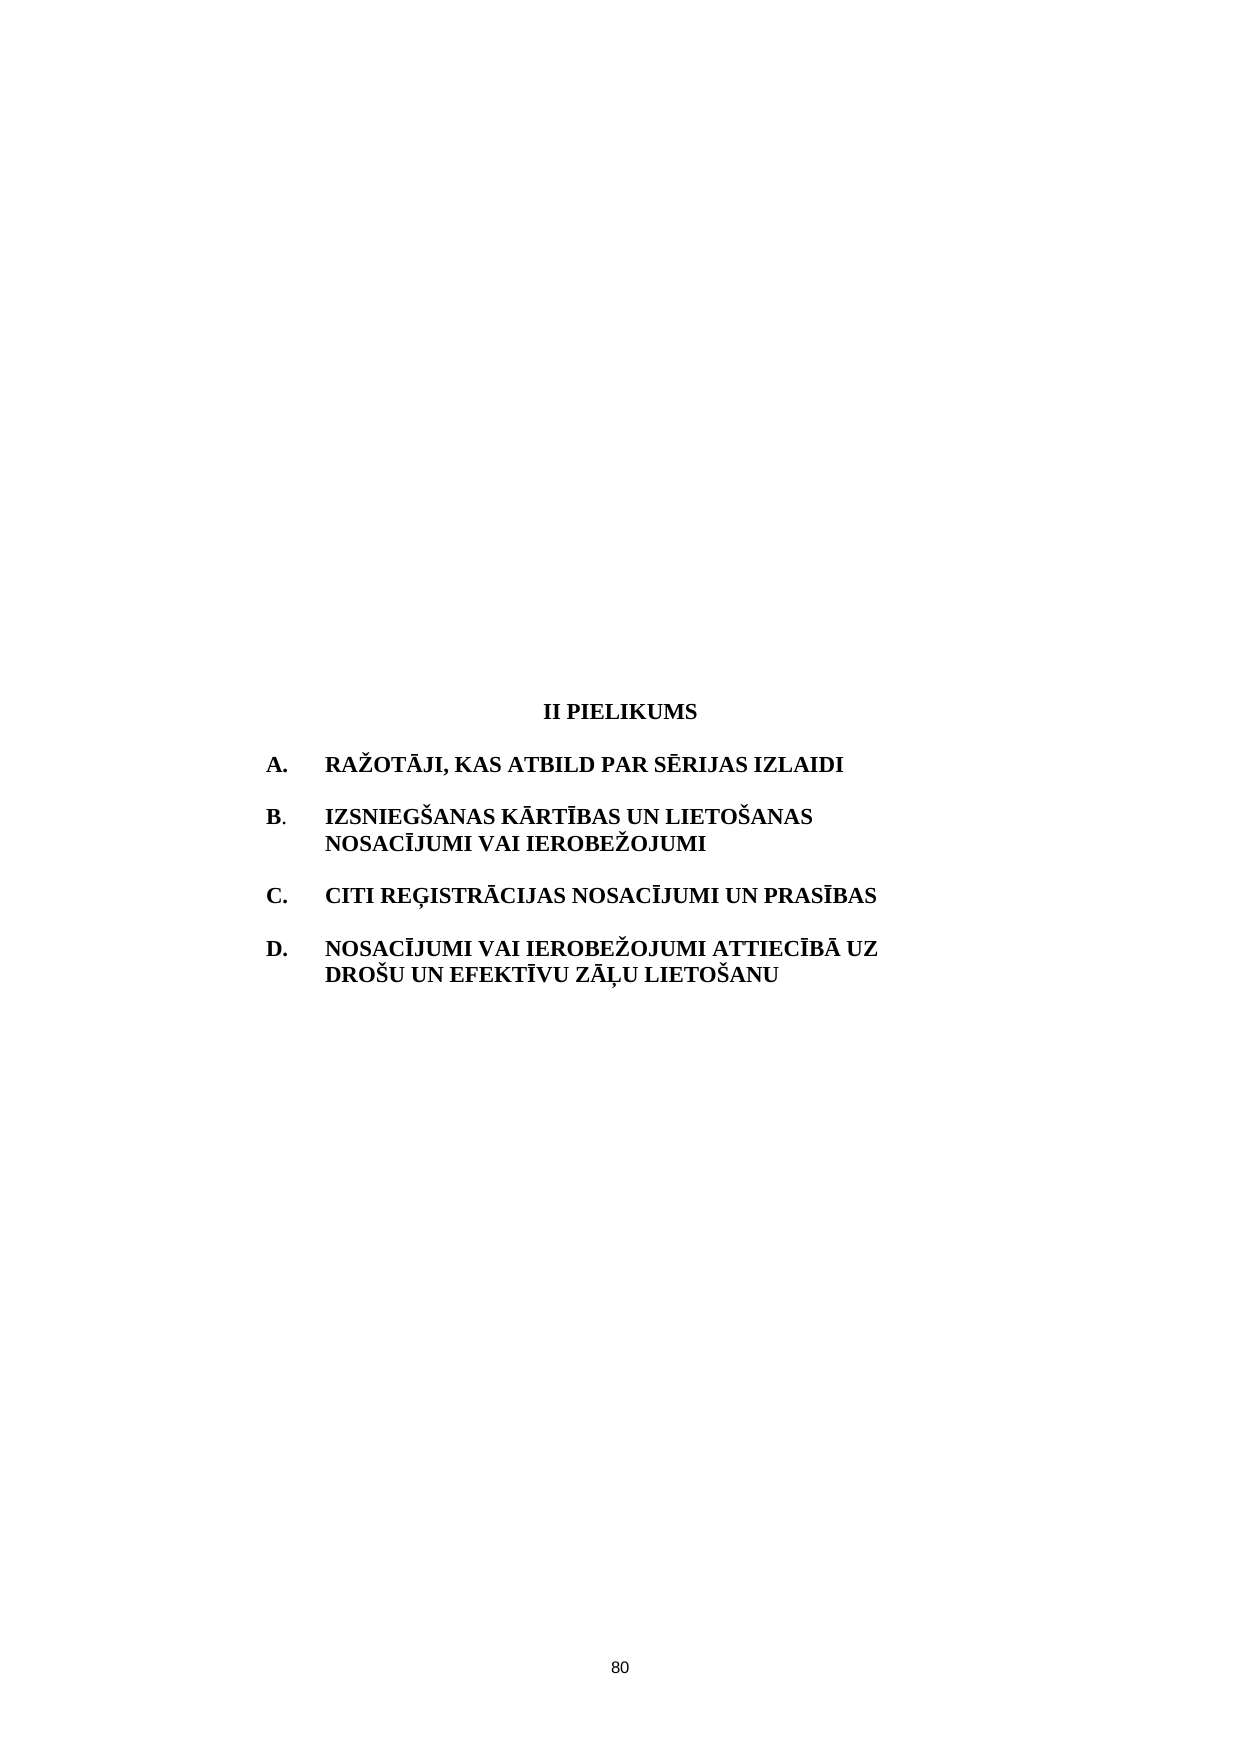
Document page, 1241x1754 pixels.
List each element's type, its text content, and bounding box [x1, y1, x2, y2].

subtitle A. RAŽOTĀJI, KAS ATBILD PAR SĒRIJAS IZLAIDI [266, 751, 945, 777]
title II PIELIKUMS [148, 698, 1093, 724]
text B. IZSNIEGŠANAS KĀRTĪBAS UN LIETOŠANAS NOSACĪJUMI VAI IEROBEŽOJUMI [266, 803, 945, 856]
subtitle D. NOSACĪJUMI VAI IEROBEŽOJUMI ATTIECĪBĀ UZ DROŠU UN EFEKTĪVU ZĀĻU LIETOŠANU [266, 935, 945, 988]
text C. CITI REĢISTRĀCIJAS NOSACĪJUMI UN PRASĪBAS [266, 882, 945, 909]
